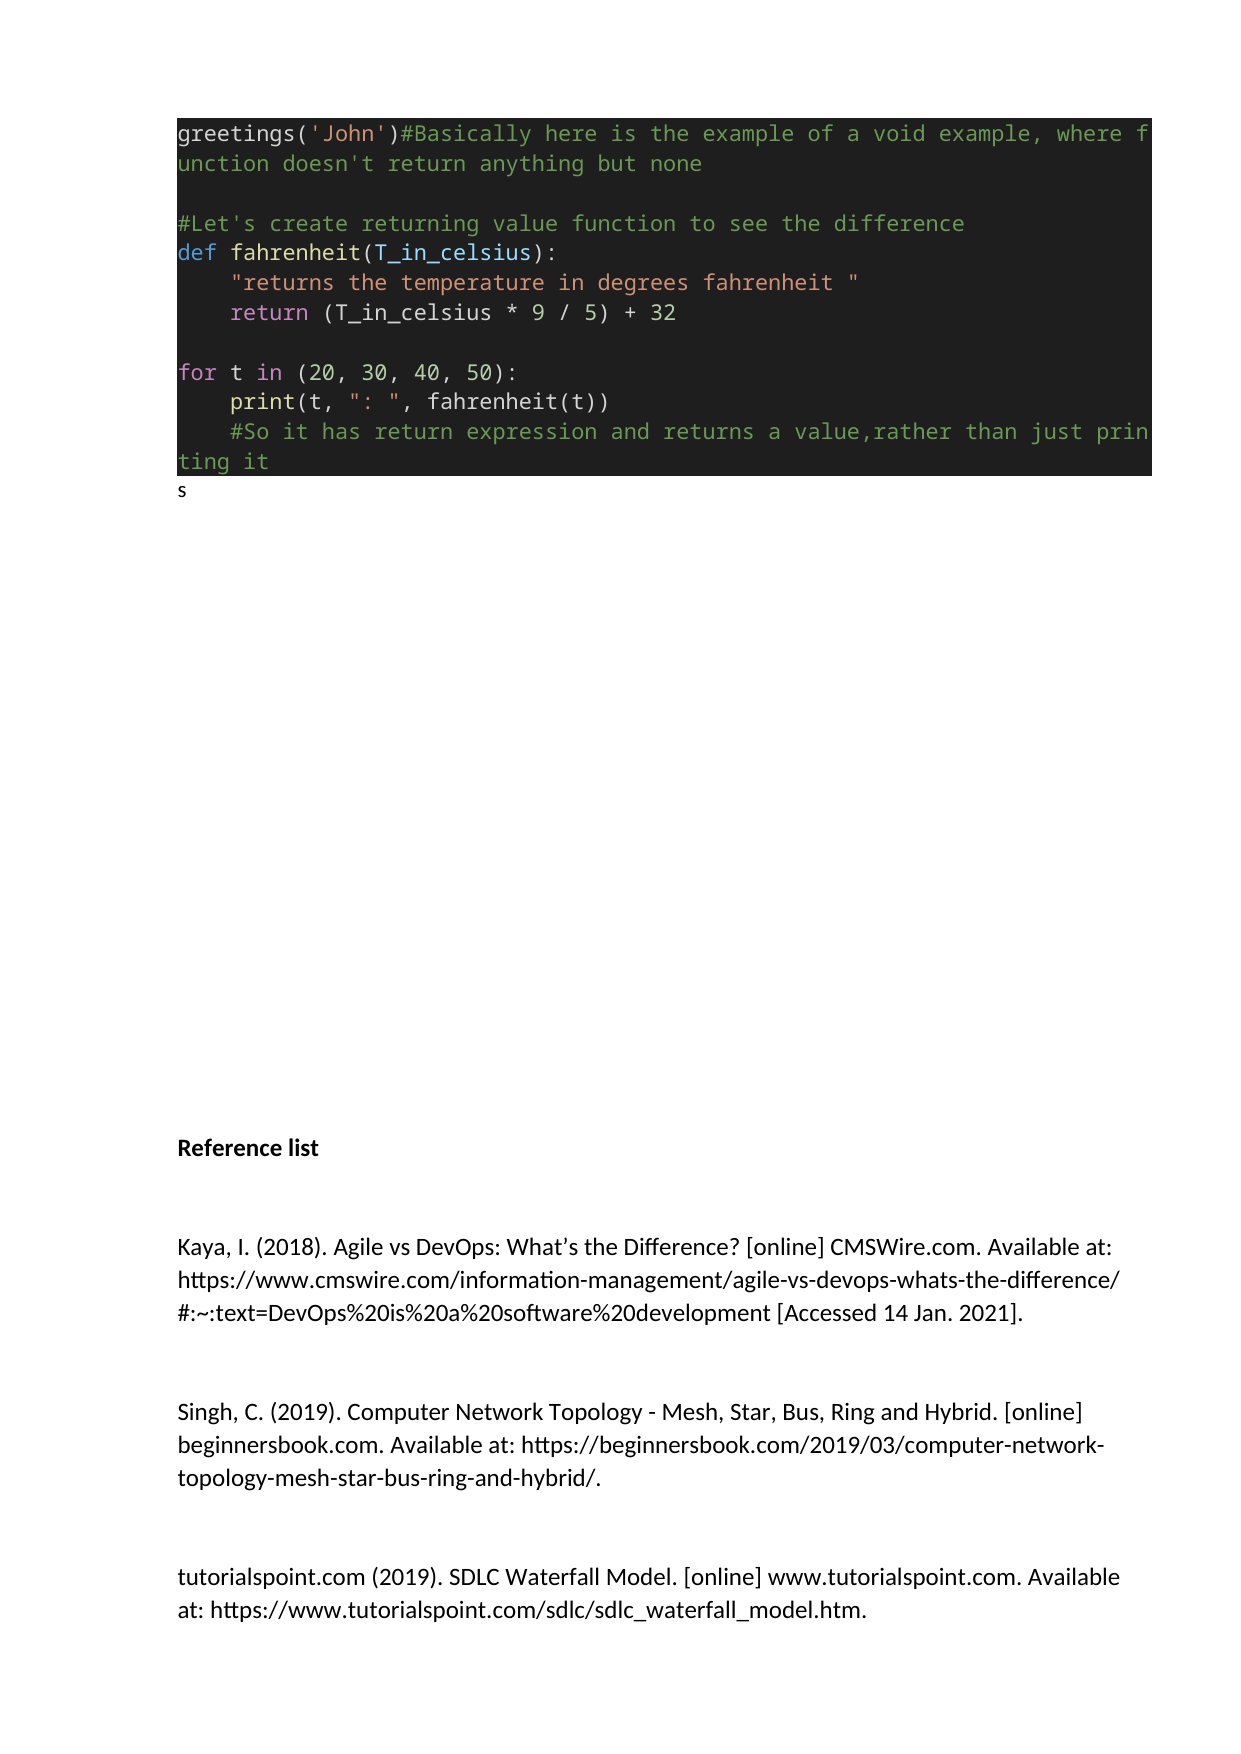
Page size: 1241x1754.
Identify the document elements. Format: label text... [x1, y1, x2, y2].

text "returns the temperature in degrees fahrenheit " [177, 267, 1152, 297]
text Kaya, I. (2018). Agile vs DevOps: What’s the Difference? [online] CMSWire.com. Available at: https://www.cmswire.com/information-management/agile-vs-devops-whats-the-difference/#:~:text=DevOps%20is%20a%20software%20development [Accessed 14 Jan. 2021]. [177, 1231, 1152, 1327]
text print(t, ": ", fahrenheit(t)) [177, 386, 1152, 416]
text tutorialspoint.com (2019). SDLC Waterfall Model. [online] www.tutorialspoint.com. Available at: https://www.tutorialspoint.com/sdlc/sdlc_waterfall_model.htm. [177, 1561, 1152, 1624]
text def fahrenheit(T_in_celsius): [177, 237, 1152, 267]
text #Let's create returning value function to see the difference [177, 207, 1152, 237]
text return (T_in_celsius * 9 / 5) + 32 [177, 297, 1152, 327]
text Singh, C. (2019). Computer Network Topology - Mesh, Star, Bus, Ring and Hybrid. [online] beginnersbook.com. Available at: https://beginnersbook.com/2019/03/computer-network-topology-mesh-star-bus-ring-and-hybrid/. [177, 1396, 1152, 1492]
text for t in (20, 30, 40, 50): [177, 356, 1152, 386]
text Reference list [177, 1132, 1152, 1162]
text s [177, 476, 1152, 504]
text #So it has return expression and returns a value,rather than just printing it [177, 416, 1152, 476]
text greetings('John')#Basically here is the example of a void example, where function doesn't return anything but none [177, 118, 1152, 178]
